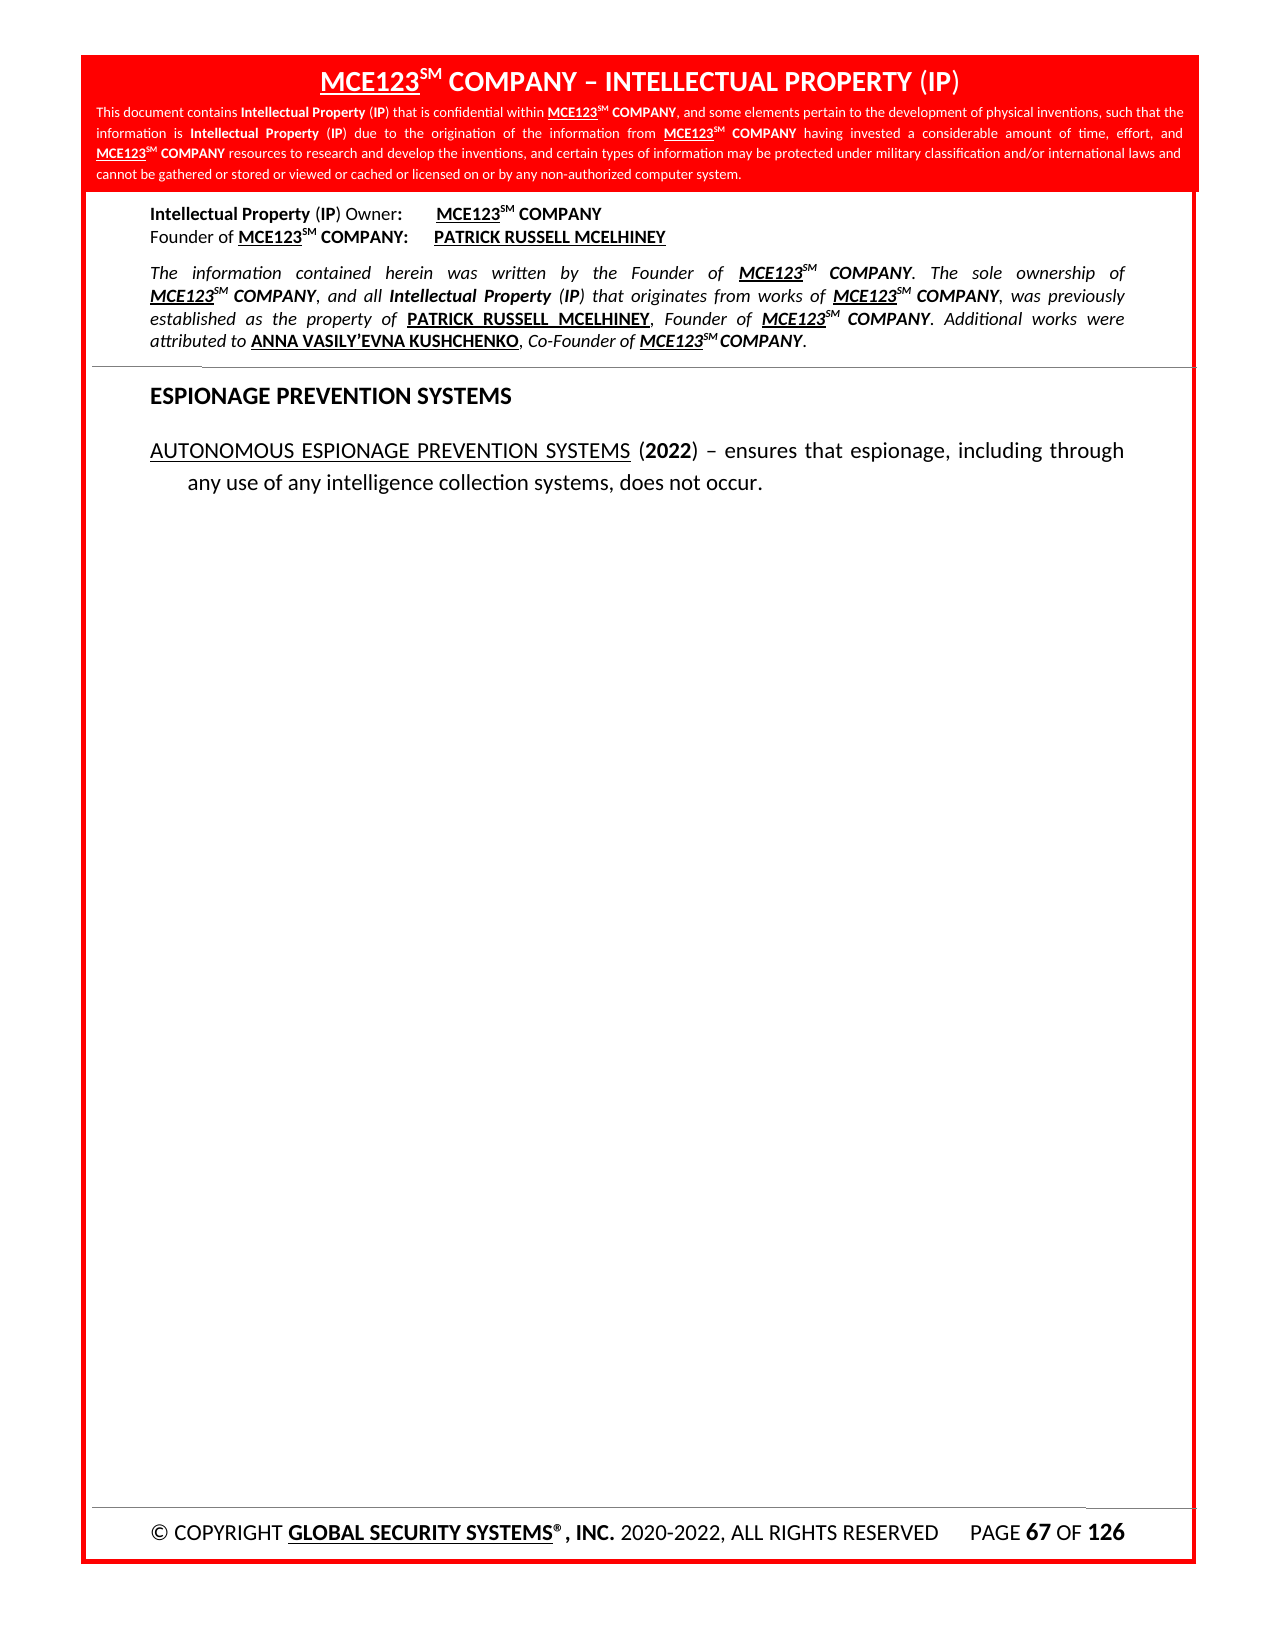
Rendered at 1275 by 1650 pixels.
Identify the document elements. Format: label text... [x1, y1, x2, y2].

text AUTONOMOUS ESPIONAGE PREVENTION SYSTEMS (2022) – ensures that espionage, including through any use of any intelligence collection systems, does not occur. [150, 436, 1125, 497]
text ESPIONAGE PREVENTION SYSTEMS [150, 381, 1125, 411]
